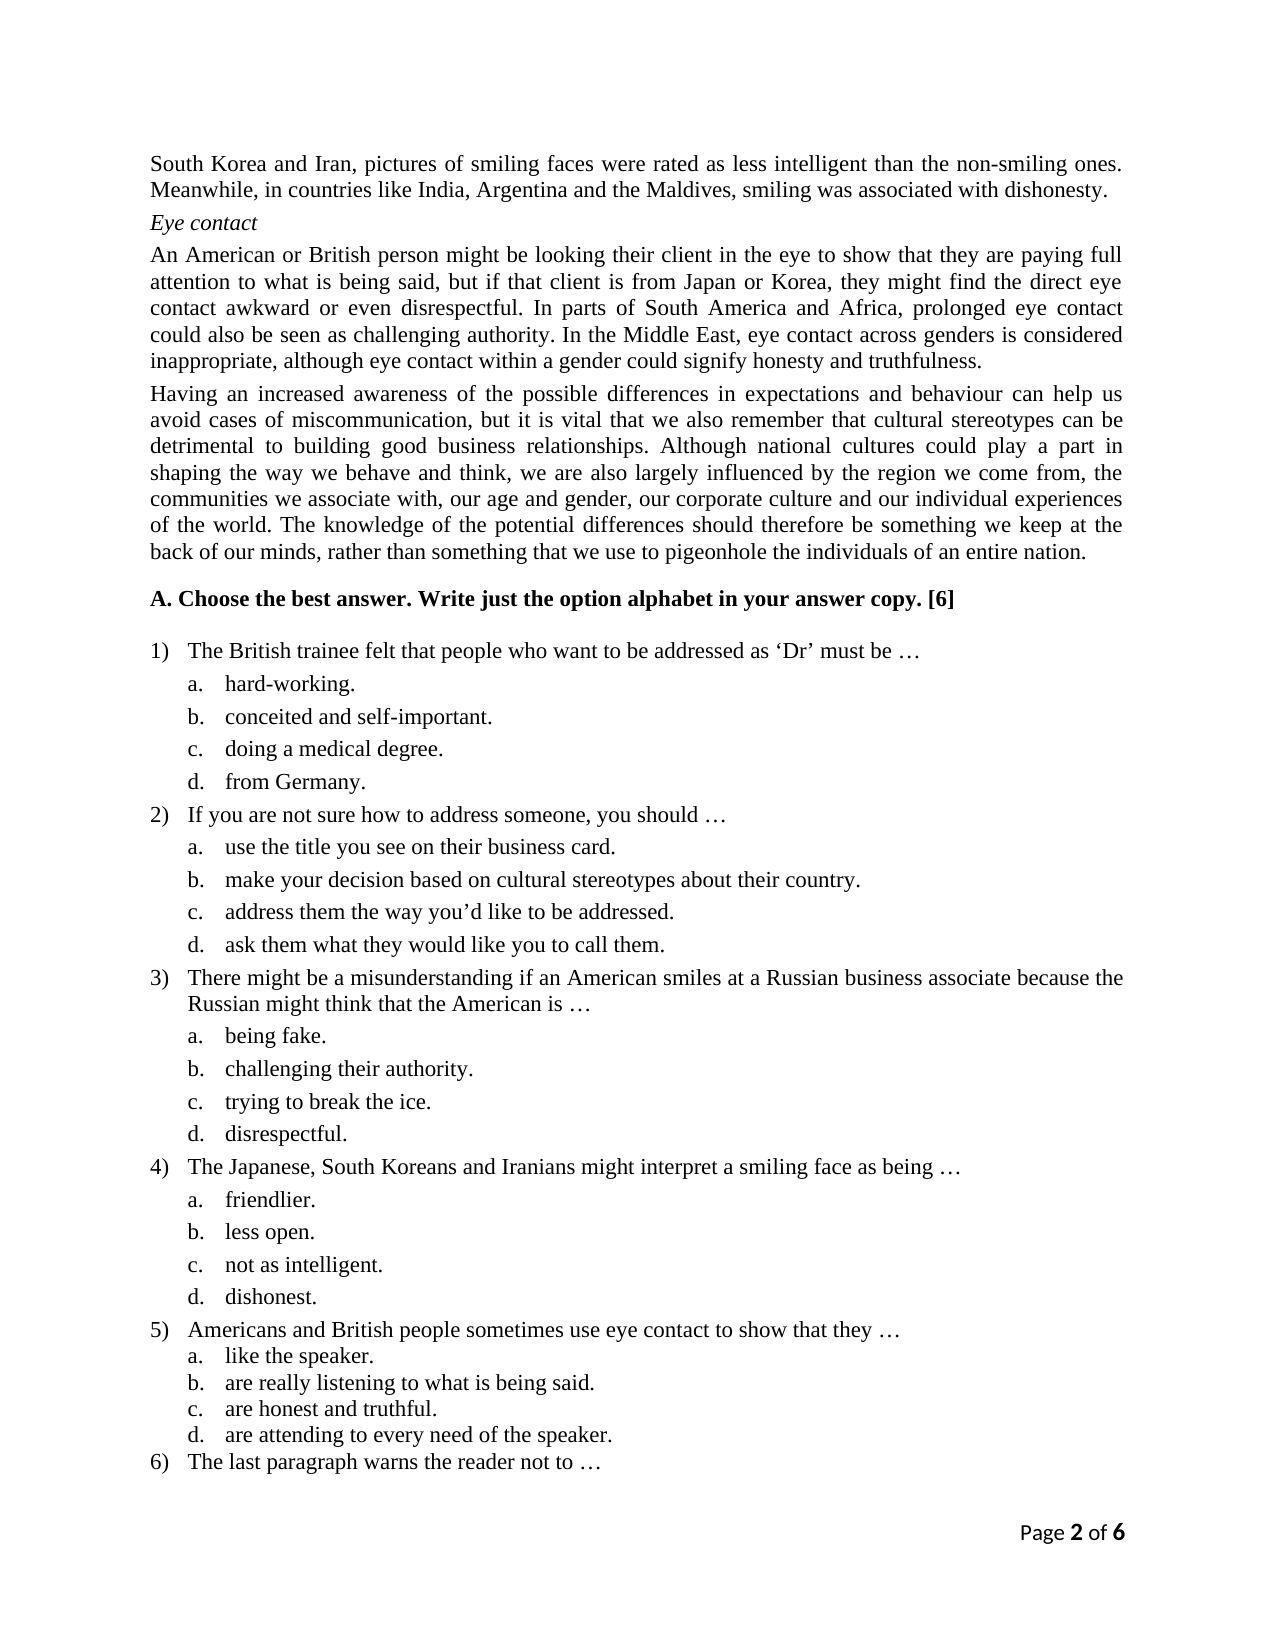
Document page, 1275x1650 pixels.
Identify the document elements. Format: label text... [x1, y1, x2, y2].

list There might be a misunderstanding if an American smiles at a Russian business associate because the Russian might think that the American is … [150, 964, 1125, 1016]
list friendlier. [187, 1186, 1125, 1212]
list Americans and British people sometimes use eye contact to show that they … [150, 1316, 1125, 1342]
list use the title you see on their business card. [187, 833, 1125, 859]
list from Germany. [187, 768, 1125, 794]
list The Japanese, South Koreans and Iranians might interpret a smiling face as being … [150, 1153, 1125, 1179]
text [150, 150, 1125, 203]
list disrespectful. [187, 1120, 1125, 1147]
text Having an increased awareness of the possible differences in expectations and behaviour can help us avoid cases of miscommunication, but it is vital that we also remember that cultural stereotypes can be detrimental to building good business relationships. Although national cultures could play a part in shaping the way we behave and think, we are also largely influenced by the region we come from, the communities we associate with, our age and gender, our corporate culture and our individual experiences of the world. The knowledge of the potential differences should therefore be something we keep at the back of our minds, rather than something that we use to pigeonhole the individuals of an entire nation. [150, 379, 1125, 564]
list If you are not sure how to address someone, you should … [150, 801, 1125, 827]
list conceited and self-important. [187, 703, 1125, 729]
list not as intelligent. [187, 1251, 1125, 1277]
list challenging their authority. [187, 1055, 1125, 1082]
list are attending to every need of the speaker. [187, 1421, 1125, 1448]
list ask them what they would like you to call them. [187, 931, 1125, 957]
list address them the way you’d like to be addressed. [187, 898, 1125, 925]
list are honest and truthful. [187, 1395, 1125, 1421]
list The British trainee felt that people who want to be addressed as ‘Dr’ must be … [150, 638, 1125, 664]
list trying to break the ice. [187, 1088, 1125, 1114]
text An American or British person might be looking their client in the eye to show that they are paying full attention to what is being said, but if that client is from Japan or Korea, they might find the direct eye contact awkward or even disrespectful. In parts of South America and Africa, prolonged eye contact could also be seen as challenging authority. In the Middle East, eye contact across genders is considered inappropriate, although eye contact within a gender could signify honesty and truthfulness. [150, 242, 1125, 373]
list make your decision based on cultural stereotypes about their country. [187, 866, 1125, 892]
text Eye contact [150, 209, 1125, 235]
list are really listening to what is being said. [187, 1369, 1125, 1395]
list The last paragraph warns the reader not to … [150, 1448, 1125, 1474]
list like the speaker. [187, 1342, 1125, 1369]
list being fake. [187, 1023, 1125, 1049]
text A. Choose the best answer. Write just the option alphabet in your answer copy. [6] [150, 585, 1125, 611]
list less open. [187, 1218, 1125, 1244]
list doing a medical degree. [187, 735, 1125, 762]
list dishonest. [187, 1283, 1125, 1310]
list hard-working. [187, 670, 1125, 697]
